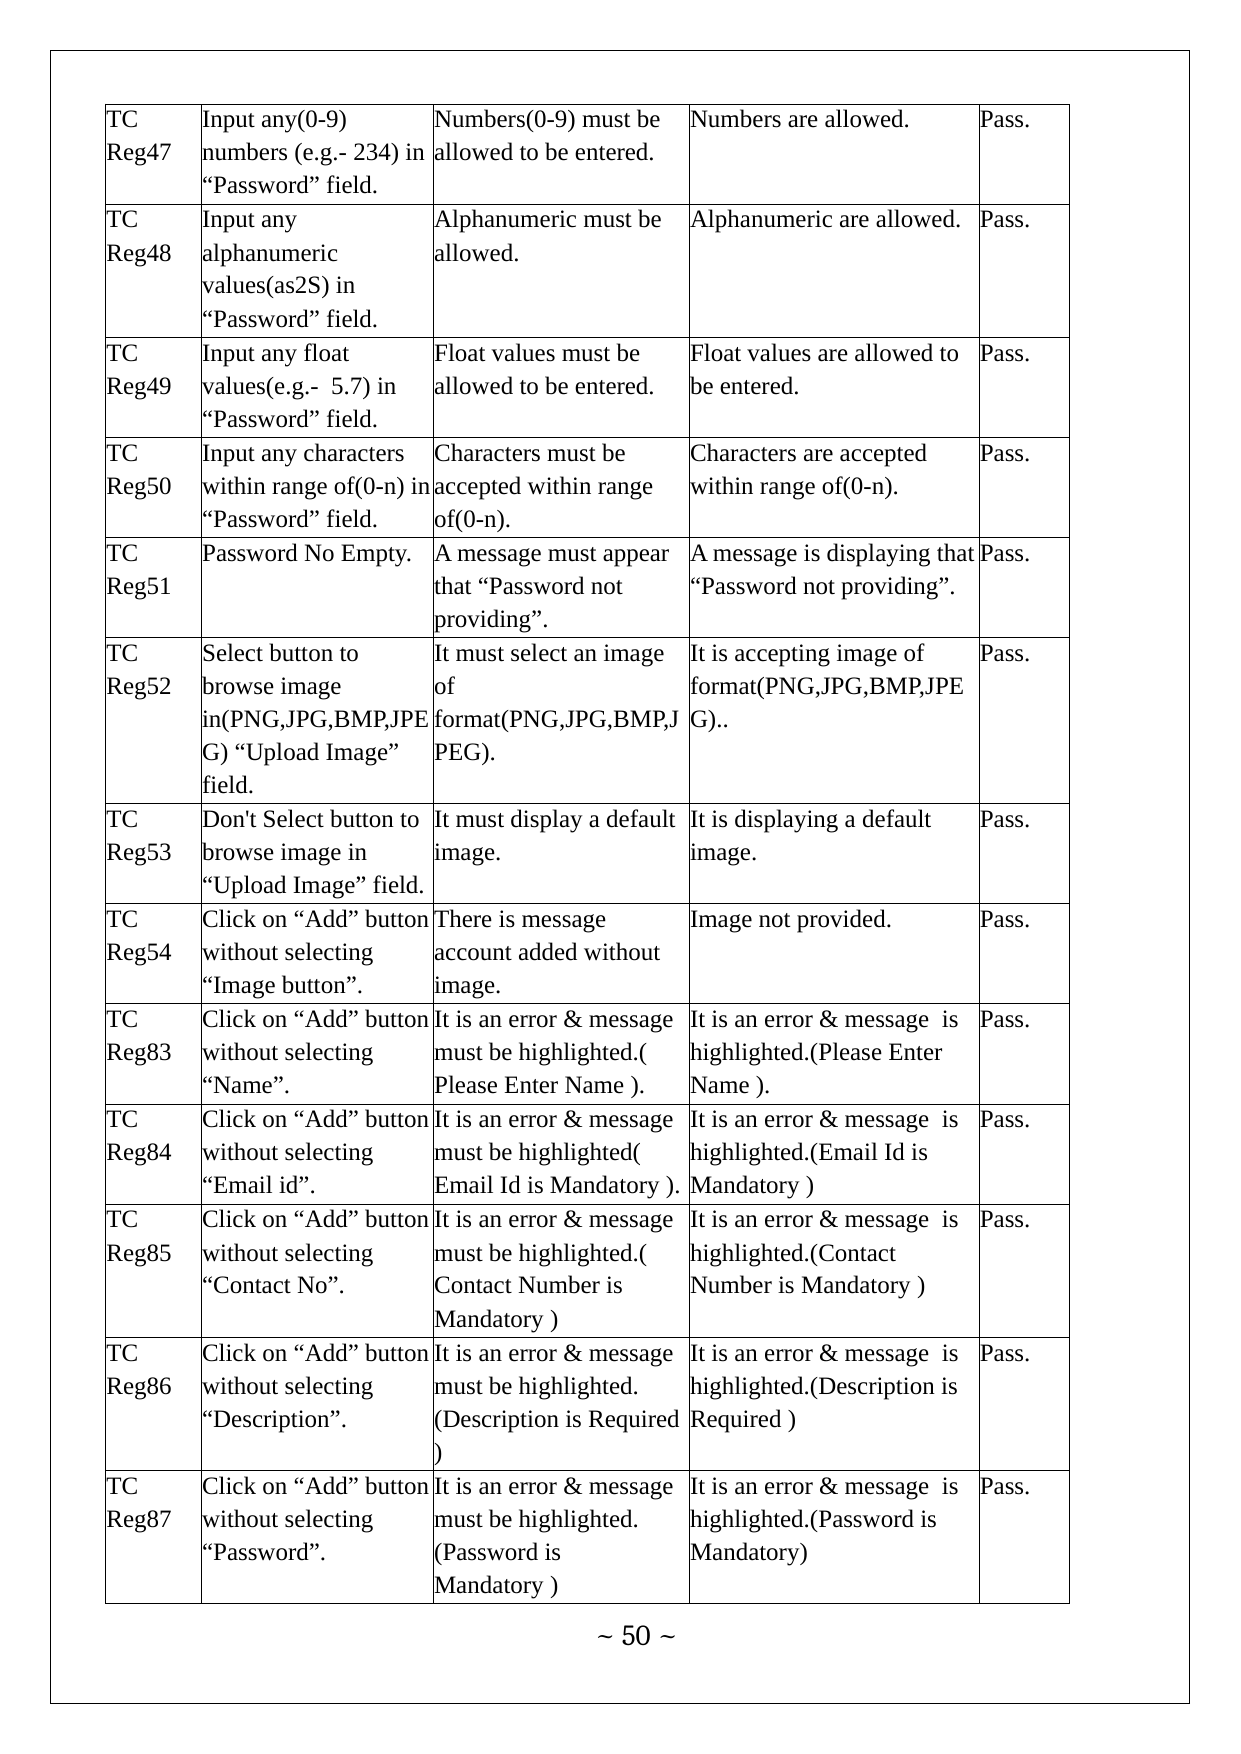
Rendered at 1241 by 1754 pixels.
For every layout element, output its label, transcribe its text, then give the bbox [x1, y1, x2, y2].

table_cell Input any alphanumeric values(as2S) in “Password” field. [202, 205, 433, 337]
table_cell It must select an image of format(PNG,JPG,BMP,JPEG). [434, 638, 689, 803]
table_cell A message is displaying that “Password not providing”. [690, 538, 979, 637]
table_cell Click on “Add” button without selecting “Password”. [202, 1471, 433, 1603]
table_cell Pass. [980, 438, 1069, 537]
table_cell Click on “Add” button without selecting “Description”. [202, 1338, 433, 1470]
table_cell TC Reg51 [106, 538, 201, 637]
table_cell Pass. [980, 205, 1069, 337]
table_cell Characters must be accepted within range of(0-n). [434, 438, 689, 537]
table_cell Click on “Add” button without selecting “Contact No”. [202, 1205, 433, 1337]
table_cell TC Reg52 [106, 638, 201, 803]
table_cell TC Reg86 [106, 1338, 201, 1470]
table_cell TC Reg83 [106, 1004, 201, 1103]
table_cell Float values must be allowed to be entered. [434, 338, 689, 437]
table_cell TC Reg47 [106, 105, 201, 203]
table_cell Float values are allowed to be entered. [690, 338, 979, 437]
table_cell It is an error & message must be highlighted.( Contact Number is Mandatory ) [434, 1205, 689, 1337]
table_cell Numbers are allowed. [690, 105, 979, 203]
table_cell Pass. [980, 1338, 1069, 1470]
table_cell It is an error & message must be highlighted.(Password is Mandatory ) [434, 1471, 689, 1603]
table_cell It is displaying a default image. [690, 804, 979, 903]
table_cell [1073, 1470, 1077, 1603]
table_cell Select button to browse image in(PNG,JPG,BMP,JPEG) “Upload Image” field. [202, 638, 433, 803]
table_cell It is an error & message must be highlighted.(Description is Required ) [434, 1338, 689, 1470]
table_cell TC Reg85 [106, 1205, 201, 1337]
table_cell It is accepting image of format(PNG,JPG,BMP,JPEG).. [690, 638, 979, 803]
table_cell It is an error & message is highlighted.(Please Enter Name ). [690, 1004, 979, 1103]
table_cell Click on “Add” button without selecting “Name”. [202, 1004, 433, 1103]
table_cell It is an error & message is highlighted.(Description is Required ) [690, 1338, 979, 1470]
table_cell Alphanumeric are allowed. [690, 205, 979, 337]
table_cell Pass. [980, 804, 1069, 903]
table_cell Click on “Add” button without selecting “Image button”. [202, 904, 433, 1003]
table_cell Input any(0-9) numbers (e.g.- 234) in “Password” field. [202, 105, 433, 203]
table_cell Characters are accepted within range of(0-n). [690, 438, 979, 537]
table_cell TC Reg53 [106, 804, 201, 903]
table_cell Don't Select button to browse image in “Upload Image” field. [202, 804, 433, 903]
table_cell There is message account added without image. [434, 904, 689, 1003]
table_cell TC Reg48 [106, 205, 201, 337]
table_cell Pass. [980, 538, 1069, 637]
table_cell Pass. [980, 1004, 1069, 1103]
table_cell TC Reg84 [106, 1105, 201, 1203]
table_cell TC Reg49 [106, 338, 201, 437]
table_cell Pass. [980, 105, 1069, 203]
table_cell It is an error & message is highlighted.(Email Id is Mandatory ) [690, 1105, 979, 1203]
table_cell It is an error & message is highlighted.(Contact Number is Mandatory ) [690, 1205, 979, 1337]
table_cell It is an error & message must be highlighted.( Please Enter Name ). [434, 1004, 689, 1103]
table_cell Pass. [980, 638, 1069, 803]
table_cell It is an error & message must be highlighted( Email Id is Mandatory ). [434, 1105, 689, 1203]
table_cell Numbers(0-9) must be allowed to be entered. [434, 105, 689, 203]
table_cell Pass. [980, 1105, 1069, 1203]
table_cell Pass. [980, 904, 1069, 1003]
table_cell Input any float values(e.g.- 5.7) in “Password” field. [202, 338, 433, 437]
table_cell Pass. [980, 1471, 1069, 1603]
table_cell Input any characters within range of(0-n) in “Password” field. [202, 438, 433, 537]
table_cell TC Reg50 [106, 438, 201, 537]
table_cell A message must appear that “Password not providing”. [434, 538, 689, 637]
table_cell Pass. [980, 338, 1069, 437]
table_cell Click on “Add” button without selecting “Email id”. [202, 1105, 433, 1203]
table_cell It is an error & message is highlighted.(Password is Mandatory) [690, 1471, 979, 1603]
table_cell It must display a default image. [434, 804, 689, 903]
table_cell TC Reg54 [106, 904, 201, 1003]
table_cell TC Reg87 [106, 1471, 201, 1603]
table_cell Pass. [980, 1205, 1069, 1337]
table_cell Image not provided. [690, 904, 979, 1003]
table_cell Alphanumeric must be allowed. [434, 205, 689, 337]
table_cell Password No Empty. [202, 538, 433, 637]
